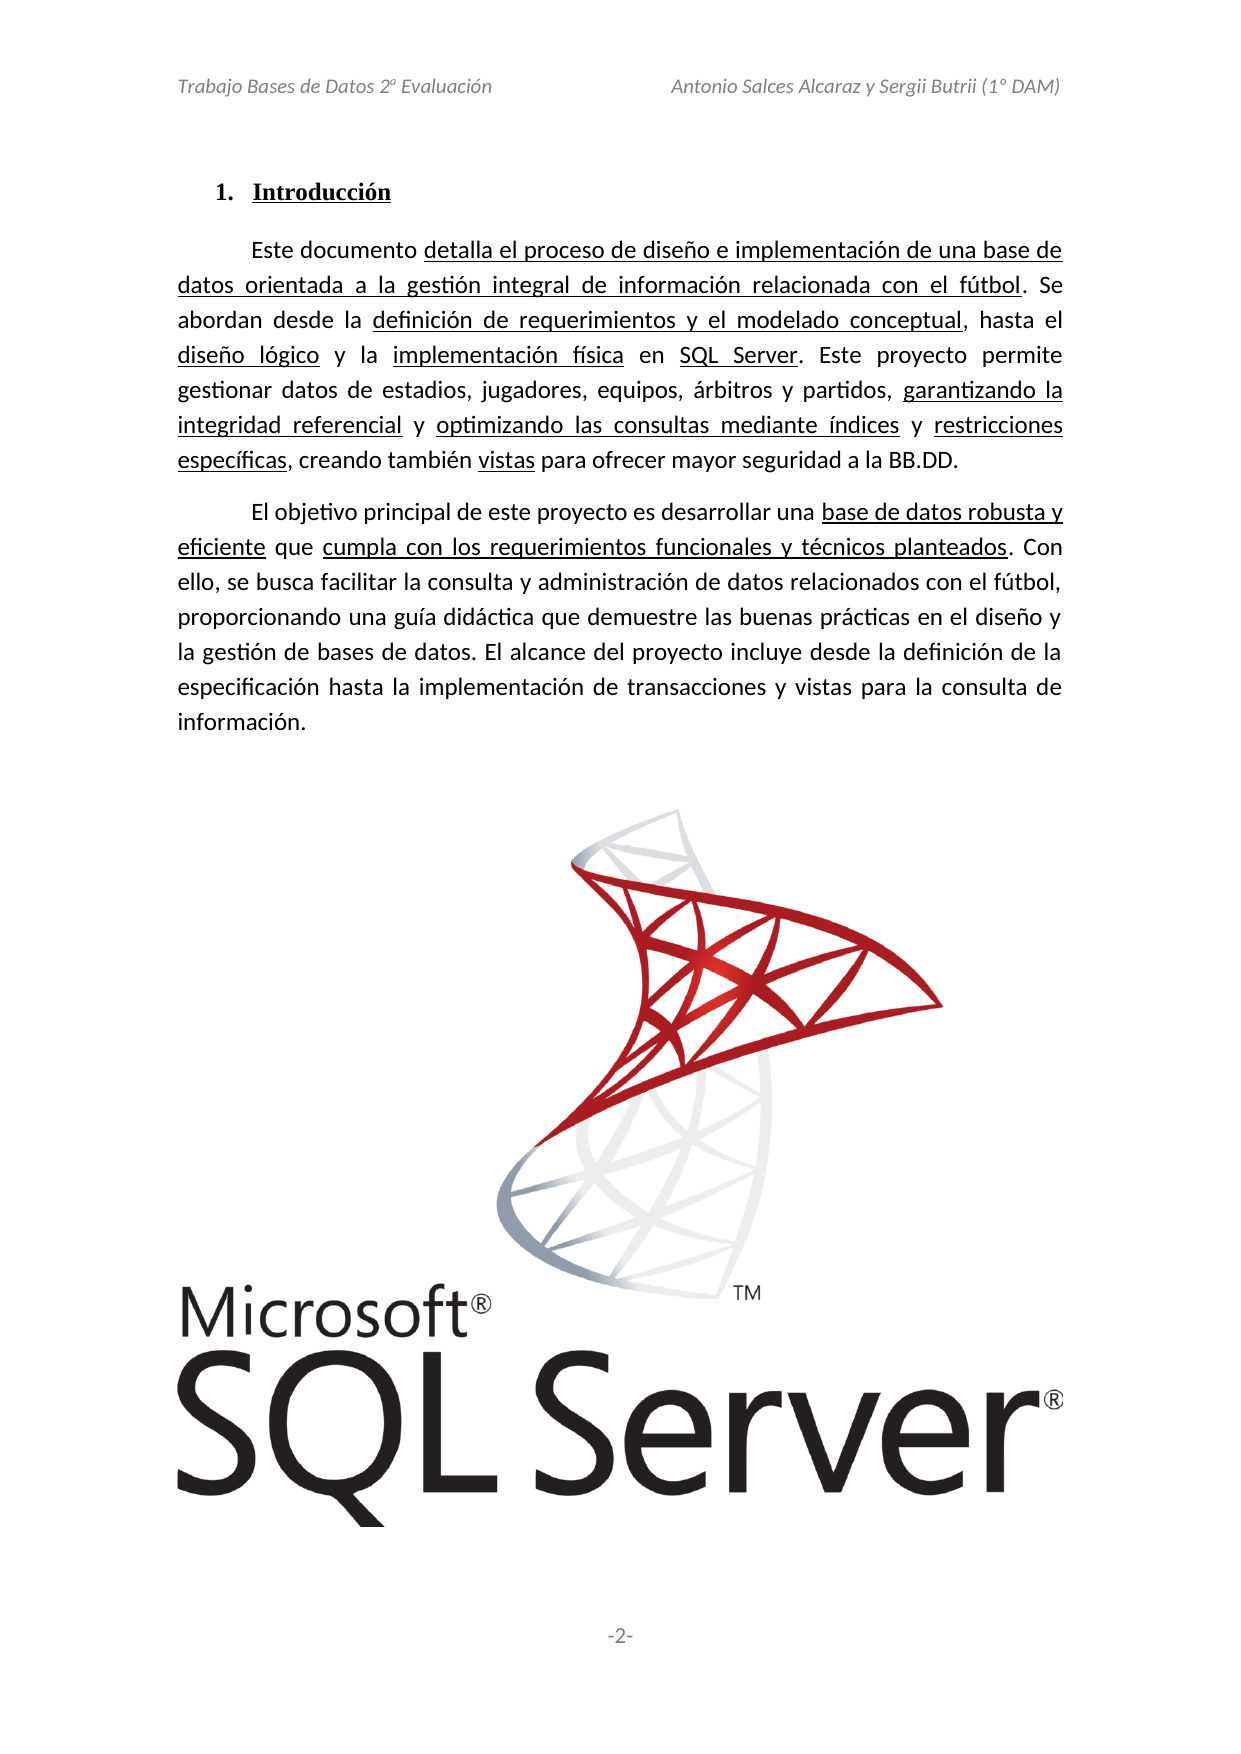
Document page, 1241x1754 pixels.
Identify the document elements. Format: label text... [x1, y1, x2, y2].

text Este documento detalla el proceso de diseño e implementación de una base de datos orientada a la gestión integral de información relacionada con el fútbol. Se abordan desde la definición de requerimientos y el modelado conceptual, hasta el diseño lógico y la implementación física en SQL Server. Este proyecto permite gestionar datos de estadios, jugadores, equipos, árbitros y partidos, garantizando la integridad referencial y optimizando las consultas mediante índices y restricciones específicas, creando también vistas para ofrecer mayor seguridad a la BB.DD. [177, 235, 1063, 475]
subtitle Introducción [215, 177, 1063, 206]
text El objetivo principal de este proyecto es desarrollar una base de datos robusta y eficiente que cumpla con los requerimientos funcionales y técnicos planteados. Con ello, se busca facilitar la consulta y administración de datos relacionados con el fútbol, proporcionando una guía didáctica que demuestre las buenas prácticas en el diseño y la gestión de bases de datos. El alcance del proyecto incluye desde la definición de la especificación hasta la implementación de transacciones y vistas para la consulta de información. [177, 496, 1063, 737]
picture [177, 809, 1063, 1527]
